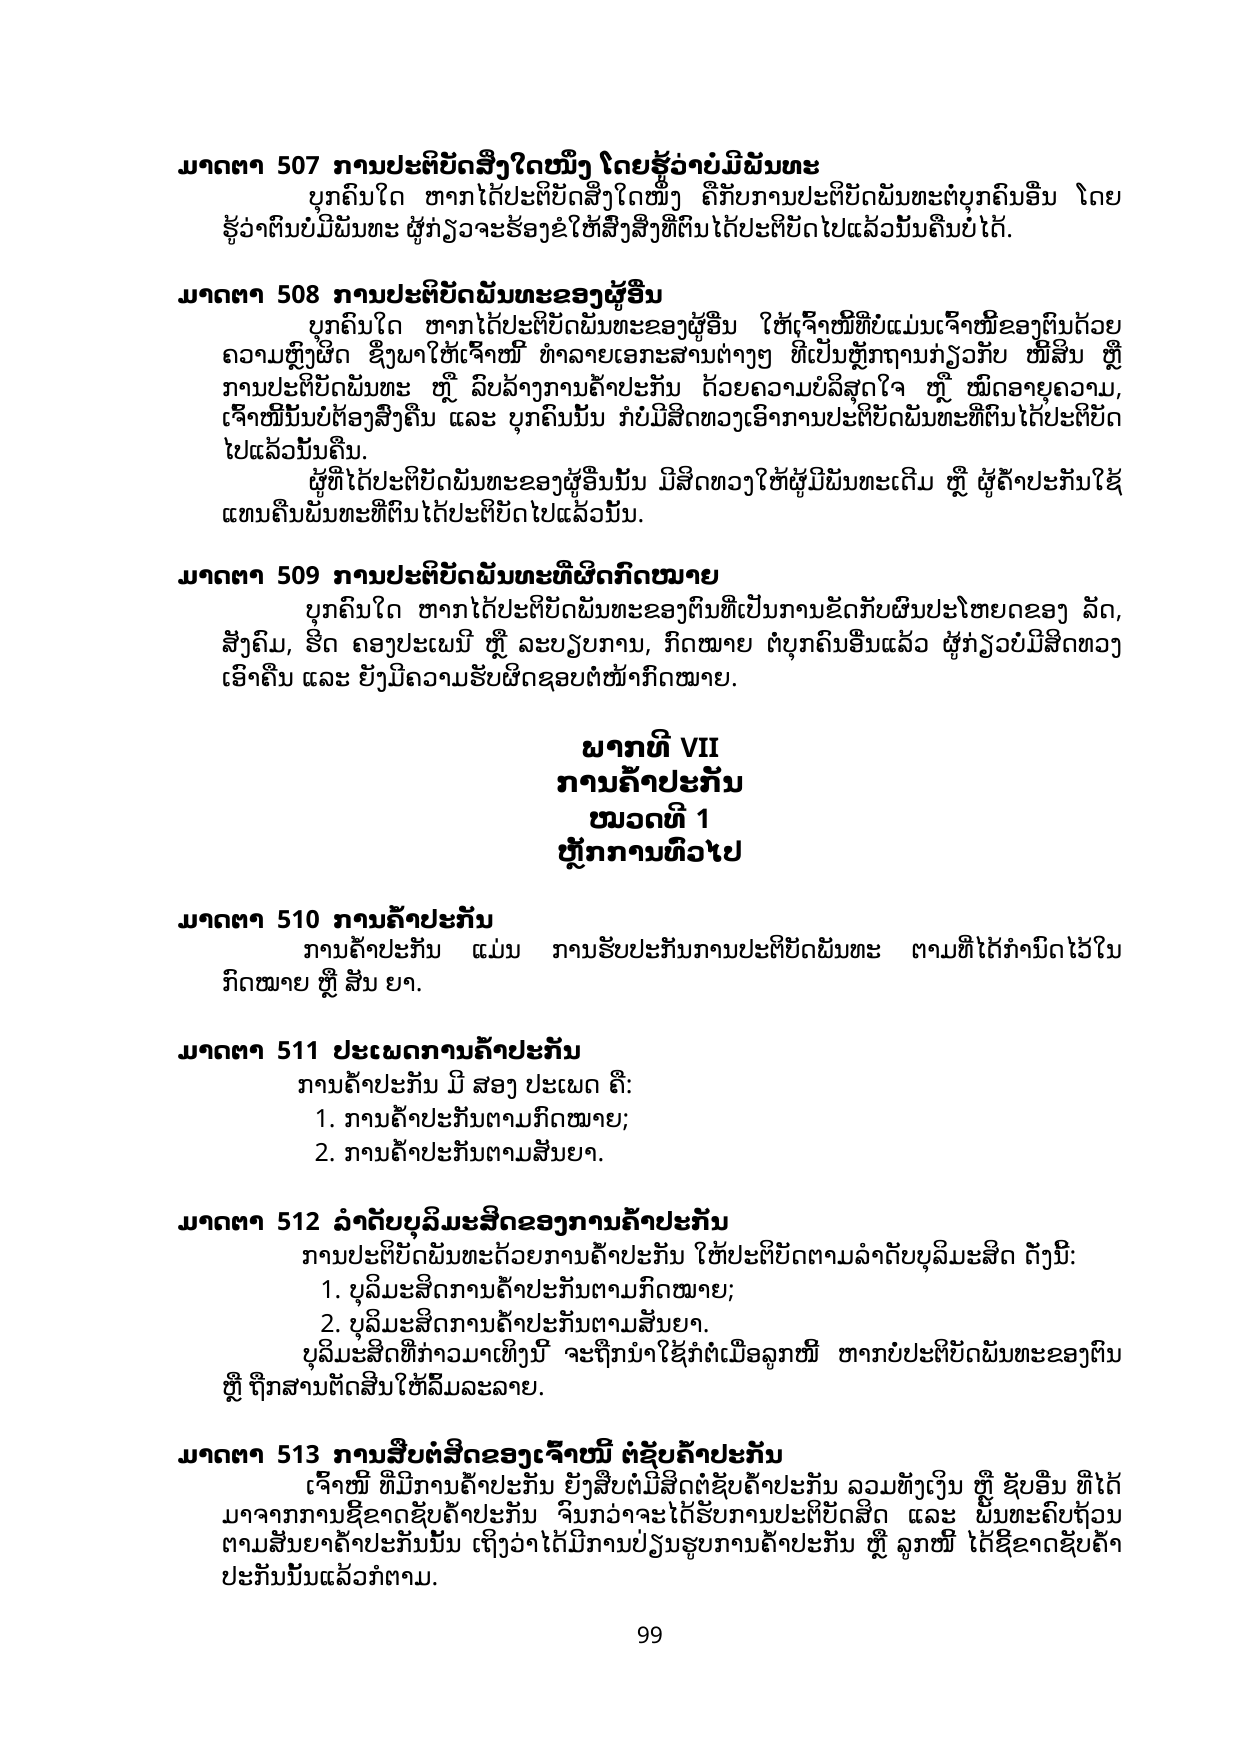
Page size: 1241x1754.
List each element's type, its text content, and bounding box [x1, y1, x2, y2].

text ການ​ຄ້ຳປະກັນ ​ມີ ສອງ​ ປະ​ເພດ ​ຄື: [252, 1067, 1122, 1101]
subtitle ມາດຕາ 509 ການປະຕິບັດພັນທະທີ່ຜິດກົດໝາຍ [177, 558, 1122, 592]
text ບຸກຄົນໃດ ຫາກໄດ້ປະຕິບັດສິ່ງໃດໜຶ່ງ ຄືກັບການປະຕິບັດພັນທະຕໍ່ບຸກຄົນອື່ນ ໂດຍຮູ້ວ່າຕົນບໍ່ມີພັນທະ ຜູ້ກ່ຽວຈະຮ້ອງຂໍໃຫ້ສົ່ງສິ່ງທີ່ຕົນໄດ້ປະຕິບັດໄປແລ້ວນັ້ນຄືນບໍ່ໄດ້. [222, 182, 1122, 249]
list ການ​ຄ້ຳປະກັນ​ຕາມ​ກົດໝາຍ; [314, 1101, 1122, 1135]
list ບຸ​ລິ​ມະ​ສິດ​ການ​ຄ້ຳປະກັນ​ຕາມ​ສັນຍາ. [320, 1305, 1122, 1339]
text ບຸກຄົນໃດ ຫາກໄດ້ປະຕິບັດພັນທະຂອງຕົນທີ່ເປັນການຂັດກັບຜົນປະໂຫຍດຂອງ ລັດ, ສັງຄົມ, ຮີດ ຄອງປະເພນີ ຫຼື ລະບຽບການ, ກົດໝາຍ ຕໍ່ບຸກຄົນອ່ື່ນແລ້ວ ຜູ້ກ່ຽວບໍ່ມີສິດທວງເອົາຄືນ ແລະ ຍັງມີຄວາມຮັບຜິດຊອບຕໍ່ໜ້າກົດໝາຍ. [222, 592, 1122, 694]
text ເຈົ້າໜີ້ ທີ່ມີການຄ້ຳປະກັນ ຍັງສືບຕໍ່ມີສິດຕໍ່ຊັບຄ້ຳປະກັນ ລວມທັງເງິນ ຫຼື ຊັບອື່ນ ທີ່ໄດ້ມາຈາກການຊີ້ຂາດຊັບຄ້ຳປະກັນ ຈົນກວ່າຈະໄດ້ຮັບການປະຕິບັດສິດ ແລະ ພັນທະຄົບຖ້ວນ ຕາມສັນຍາຄ້ຳປະກັນນັ້ນ ເຖິງວ່າໄດ້ມີການປ່ຽນຮູບການຄ້ຳປະກັນ ຫຼື ລູກໜີ້ ໄດ້ຊີ້ຂາດຊັບຄ້ຳປະກັນນັ້ນແລ້ວກໍຕາມ. [222, 1471, 1122, 1592]
text ບຸກຄົນໃດ ຫາກໄດ້ປະຕິບັດພັນທະຂອງຜູ້ອື່ນ ໃຫ້ເຈົ້າໜີ້ທີ່ບໍ່ແມ່ນເຈົ້າໜີ້ຂອງຕົນດ້ວຍຄວາມຫຼົງຜິດ ຊຶ່ງພາໃຫ້ເຈົ້າໜີ້ ທຳລາຍເອກະສານຕ່າງໆ ທີ່ເປັນຫຼັກຖານກ່ຽວກັບ ໜີ້​ສິນ ຫຼື ການ​ປະ​ຕິ​ບັດ​​ພັນທະ ຫຼື ລົບລ້າງການຄ້ຳປະກັນ ດ້ວຍຄວາມບໍລິສຸດໃຈ ຫຼື ໝົດອາຍຸຄວາມ, ເຈົ້າໜີ້ນັ້ນບໍ່ຕ້ອງສົ່ງຄືນ ແລະ ບຸກຄົນນັ້ນ ກໍບໍ່ມີສິດທວງເອົາການປະຕິບັດພັນທະທີ່ຕົນໄດ້ປະຕິບັດໄປແລ້ວນັ້ນຄືນ. [222, 311, 1122, 467]
list ການ​ຄ້ຳປະກັນ​ຕາມ​ສັນຍາ. [314, 1135, 1122, 1169]
subtitle ມາດຕາ 513 ການສືບຕໍ່ສິດຂອງເຈົ້າໜີ້ ຕໍ່ຊັບຄ້ຳປະກັນ [177, 1437, 1122, 1471]
text ບຸລິມະສິດ​ທີ່​ກ່າວ​ມາ​ເທິງ​ນີ້ ຈະ​ຖືກ​ນຳ​ໃຊ້​ກໍ​ຕໍ່​ເມື່ອ​ລູກ​ໜີ້​ ຫາກ​ບໍ່​ປະຕິບັດ​ພັນທະ​ຂອງ​ຕົນ ຫຼື ຖືກ​ສານ​ຕັດສີນ​ໃຫ້ລົ້ມ​ລະລາຍ. [222, 1339, 1122, 1403]
subtitle ໝວດທີ 1 ຫຼັກການທົ່ວໄປ [177, 799, 1122, 867]
text ການ​ຄ້ຳປະກັນ​​ ແມ່ນ​ ການ​ຮັບປະກັນ​ການ​ປະຕິບັດ​ພັນທະ​ ຕາມ​ທີ່​ໄດ້​ກຳນົດ​ໄວ້​ໃນ​ກົດໝາຍ ຫຼື ສັນ ຍາ. [222, 936, 1122, 999]
subtitle ມາດຕາ 507 ການປະຕິບັດສິ່ງໃດໜຶ່ງ ໂດຍຮູ້ວ່າບໍ່ມີພັນທະ [177, 148, 1122, 182]
subtitle ພາກທີ VII ການຄ້ຳປະກັນ [177, 728, 1122, 799]
subtitle ມາດຕາ 511 ປະເພດການຄ້ຳປະກັນ [177, 1033, 1122, 1067]
list ບຸລິມະສິດ​ການ​ຄ້ຳປະກັນ​ຕາມ​ກົດໝາຍ; [320, 1271, 1122, 1305]
subtitle ມາດຕາ 512 ລຳດັບບຸລິມະສິດຂອງການຄ້ຳປະກັນ [177, 1203, 1122, 1237]
subtitle ມາດຕາ 508 ການປະຕິບັດພັນທະຂອງຜູ້ອື່ນ [177, 277, 1122, 311]
text ການ​ປະຕິບັດພັນທະດ້ວຍ​ການ​ຄ້ຳປະກັນ ​ໃຫ້​ປະຕິບັດ​ຕາມ​ລຳດັບ​ບຸລິມະສິດ ​ດັ່ງ​ນີ້: [177, 1237, 1122, 1271]
text ຜູ້ທີ່ໄດ້ປະຕິບັດພັນທະຂອງຜູ້ອື່ນນັ້ນ ມີສິດທວງໃຫ້ຜູ້ມີພັນທະເດີມ ຫຼື ຜູ້ຄ້ຳປະກັນໃຊ້ແທນຄືນພັນທະທີ່ຕົນໄດ້ປະຕິບັດໄປແລ້ວນັ້ນ. [222, 467, 1122, 530]
subtitle ມາດຕາ 510 ການຄ້ຳປະກັນ [177, 902, 1122, 936]
